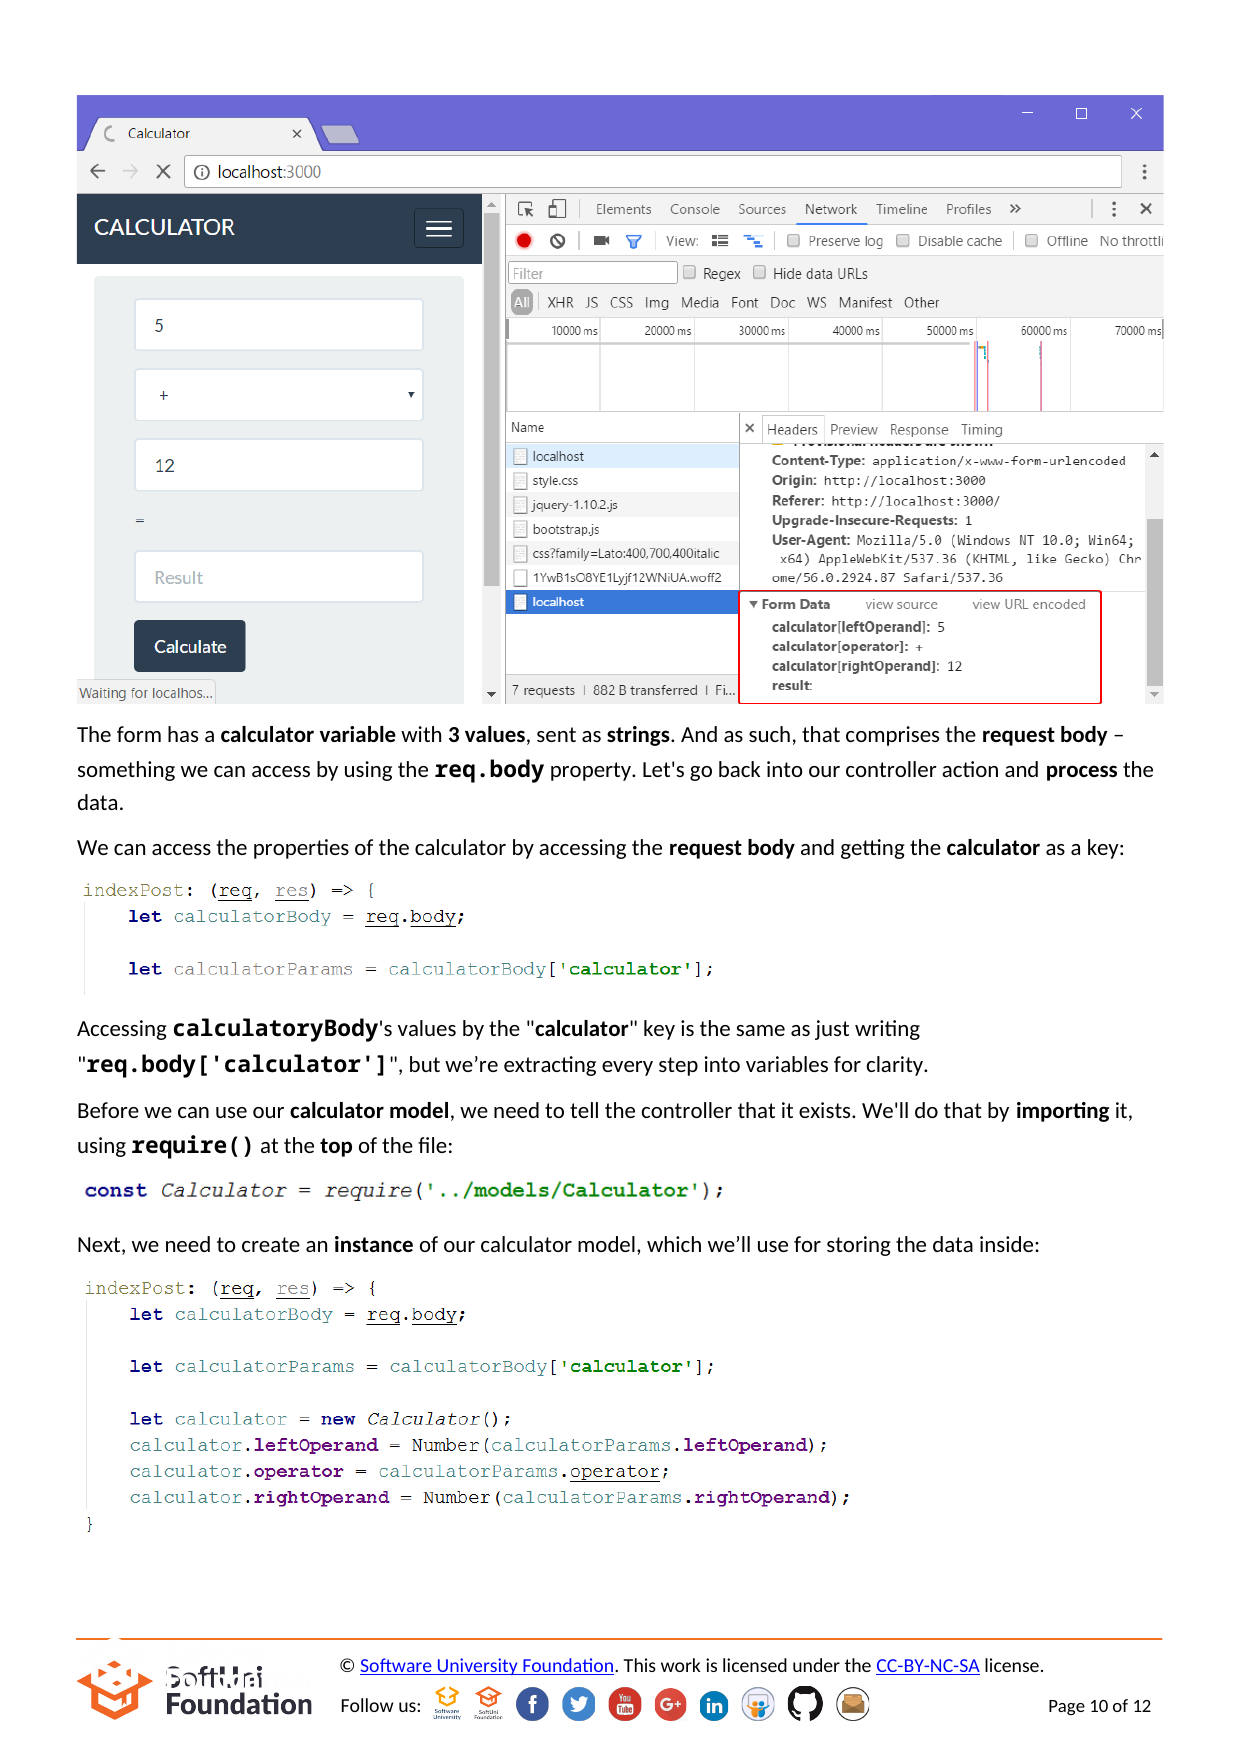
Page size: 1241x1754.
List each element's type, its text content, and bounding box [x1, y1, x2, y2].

picture [836, 1687, 870, 1721]
picture [433, 1686, 461, 1721]
text The form has a calculator variable with 3 values, sent as strings. And as such, that comprises the request body – something we can access by using the req.body property. Let's go back into our controller action and process the data. [77, 720, 1163, 817]
text Before we can use our calculator model, we need to tell the controller that it exists. We'll do that by importing it, using require() at the top of the file: [77, 1096, 1163, 1160]
picture [76, 1177, 742, 1214]
picture [654, 1688, 687, 1721]
text We can access the properties of the calculator by accessing the request body and getting the calculator as a key: [77, 833, 1163, 861]
picture [700, 1714, 708, 1721]
picture [76, 877, 731, 995]
picture [700, 1691, 708, 1698]
picture [720, 1712, 729, 1721]
picture [76, 1275, 856, 1547]
text Next, we need to create an instance of our calculator model, which we’ll use for storing the data inside: [77, 1230, 1163, 1258]
picture [741, 1687, 775, 1721]
picture [787, 1686, 823, 1721]
text Accessing calculatoryBody's values by the "calculator" key is the same as just writing "req.body['calculator']", but we’re extracting every step into variables for clarity. [77, 1012, 1163, 1079]
picture [76, 95, 1164, 704]
picture [516, 1687, 549, 1721]
picture [474, 1686, 503, 1721]
picture [608, 1687, 642, 1721]
picture [562, 1687, 595, 1721]
picture [720, 1691, 729, 1700]
picture [713, 1703, 722, 1712]
picture [76, 1636, 312, 1720]
